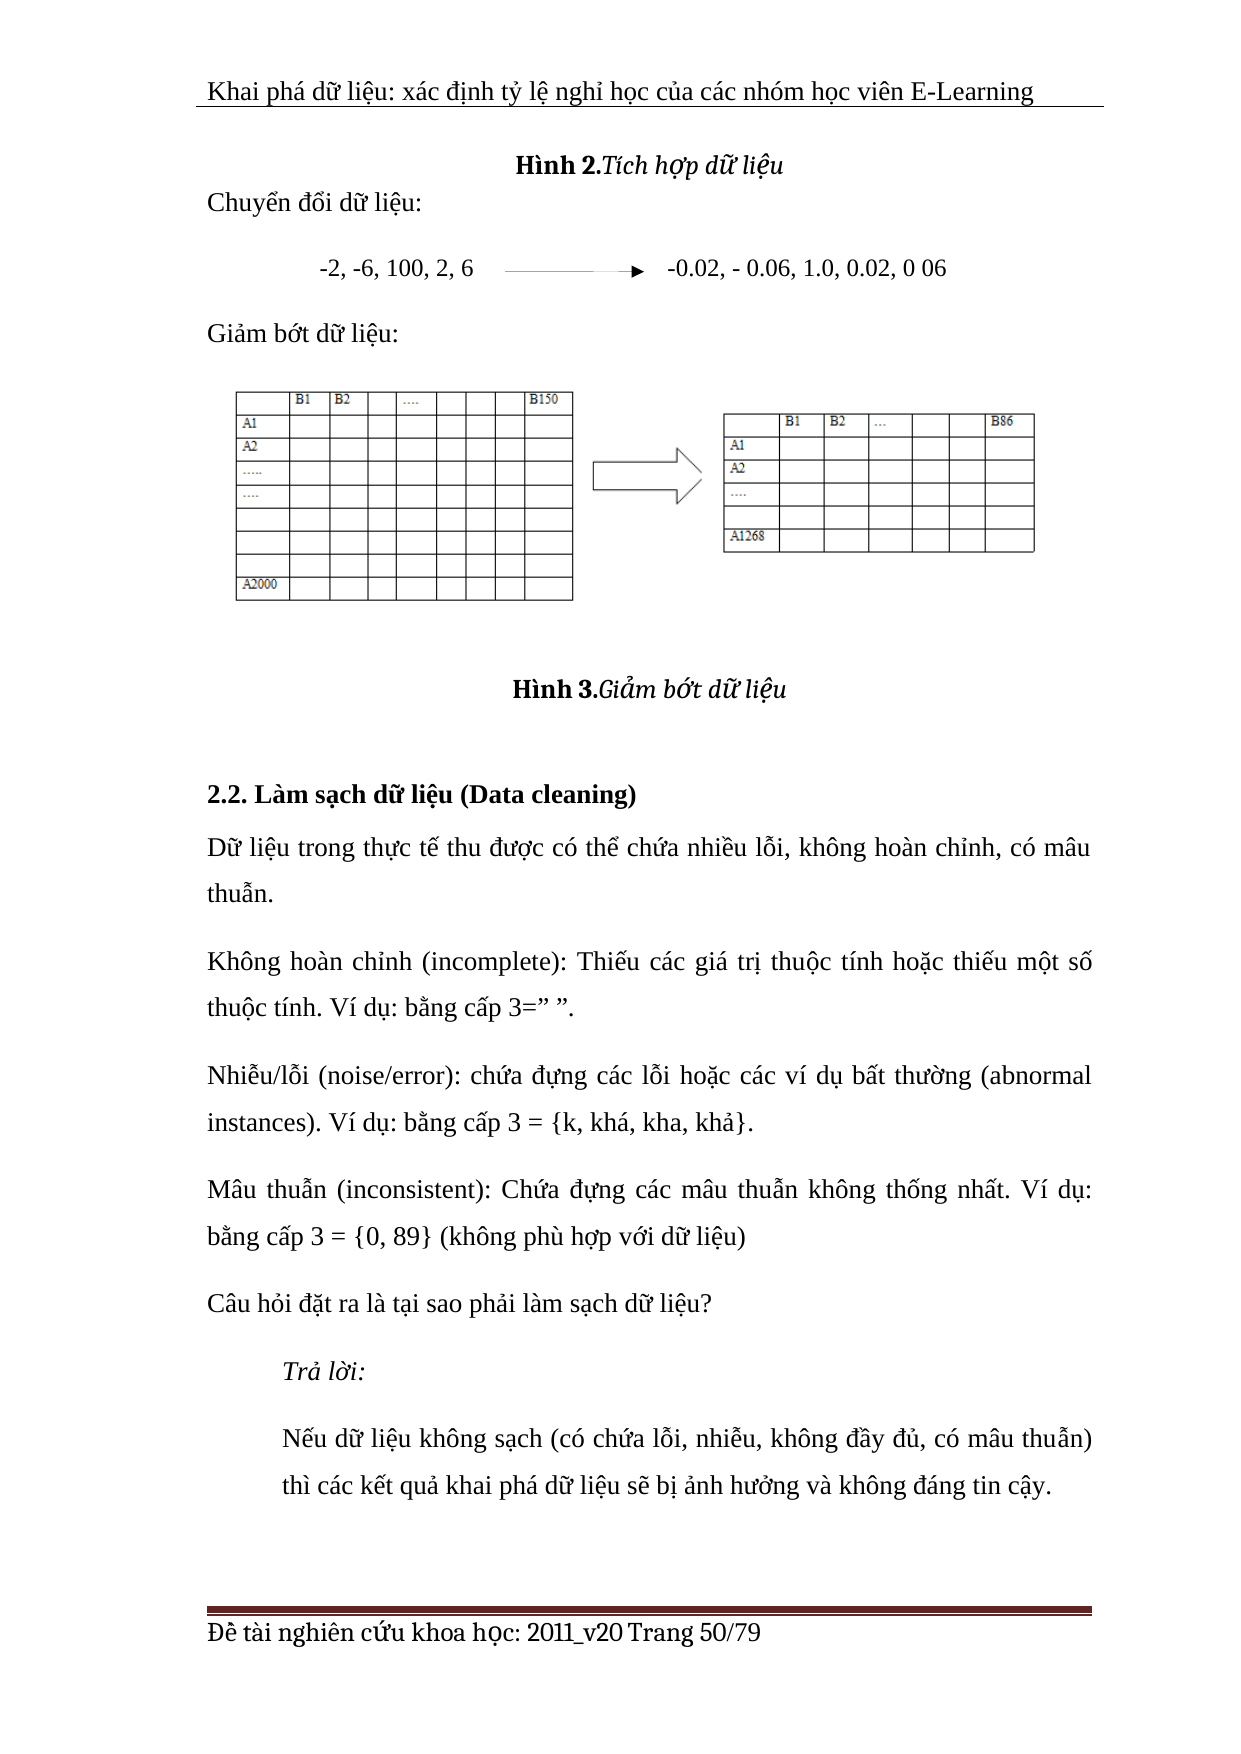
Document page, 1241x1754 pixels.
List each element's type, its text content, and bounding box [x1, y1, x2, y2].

text Giảm bớt dữ liệu: [207, 317, 1092, 348]
text Trả lời: [207, 1355, 1092, 1386]
subtitle Tích hợp dữ liệu [207, 150, 1092, 181]
subtitle Làm sạch dữ liệu (Data cleaning) [207, 778, 1092, 809]
text -2, -6, 100, 2, 6 -0.02, - 0.06, 1.0, 0.02, 0 06 [319, 253, 1092, 282]
text Mâu thuẫn (inconsistent): Chứa đựng các mâu thuẫn không thống nhất. Ví dụ: bằng cấp 3 = {0, 89} (không phù hợp với dữ liệu) [207, 1173, 1092, 1251]
picture [226, 384, 1074, 638]
text Không hoàn chỉnh (incomplete): Thiếu các giá trị thuộc tính hoặc thiếu một số thuộc tính. Ví dụ: bằng cấp 3=” ”. [207, 945, 1092, 1023]
text Chuyển đổi dữ liệu: [207, 186, 1092, 217]
text Nhiễu/lỗi (noise/error): chứa đựng các lỗi hoặc các ví dụ bất thường (abnormal instances). Ví dụ: bằng cấp 3 = {k, khá, kha, khả}. [207, 1059, 1092, 1137]
text Nếu dữ liệu không sạch (có chứa lỗi, nhiễu, không đầy đủ, có mâu thuẫn) thì các kết quả khai phá dữ liệu sẽ bị ảnh hưởng và không đáng tin cậy. [282, 1422, 1092, 1500]
text Câu hỏi đặt ra là tại sao phải làm sạch dữ liệu? [207, 1287, 1092, 1318]
subtitle Giảm bớt dữ liệu [207, 674, 1092, 705]
text Dữ liệu trong thực tế thu được có thể chứa nhiều lỗi, không hoàn chỉnh, có mâu thuẫn. [207, 831, 1092, 908]
